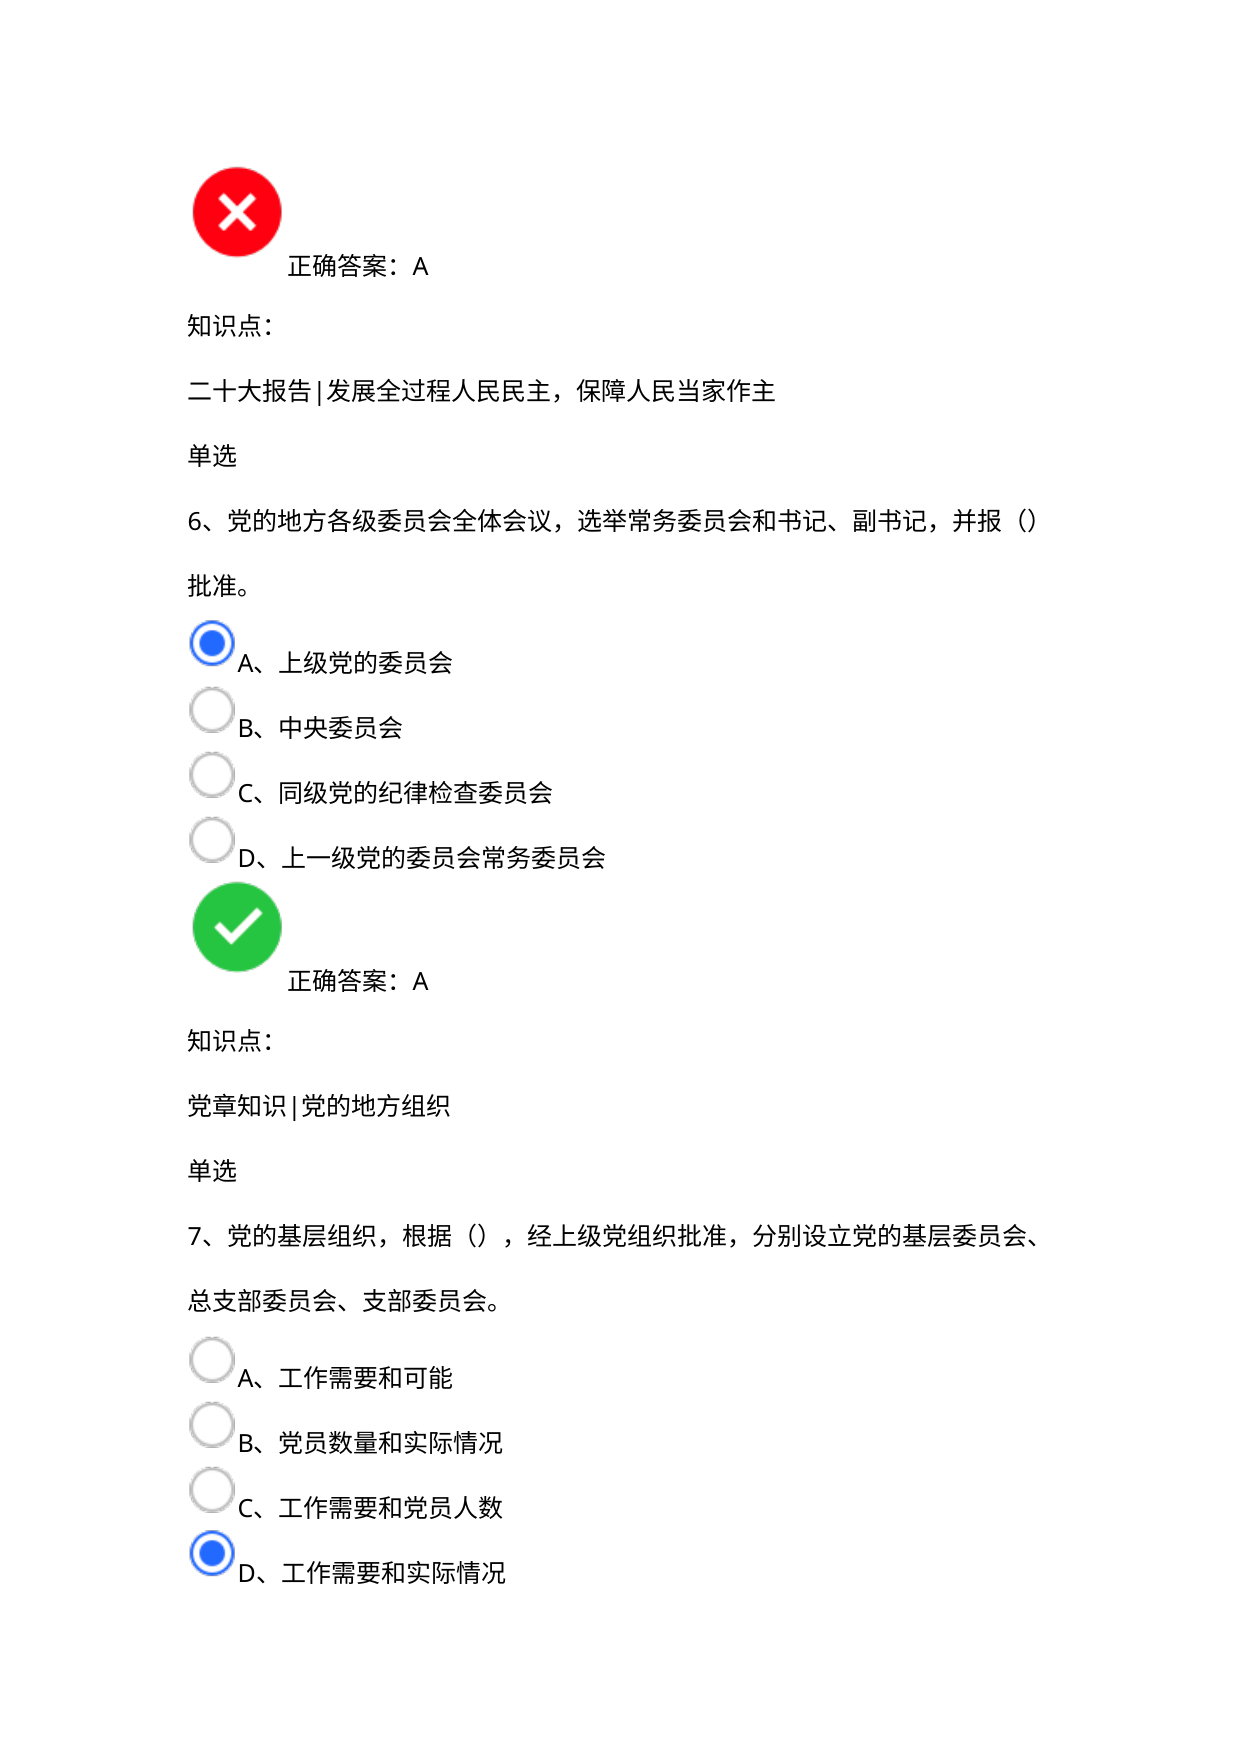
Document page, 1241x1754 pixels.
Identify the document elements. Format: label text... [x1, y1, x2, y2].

text A、上级党的委员会 [187, 617, 1053, 682]
picture [187, 1397, 238, 1451]
picture [187, 877, 288, 981]
text B、党员数量和实际情况 [187, 1397, 1053, 1462]
text 正确答案：A [187, 162, 1053, 292]
text C、同级党的纪律检查委员会 [187, 747, 1053, 812]
picture [187, 1527, 238, 1581]
text 知识点： [187, 1007, 1053, 1072]
picture [187, 812, 238, 866]
picture [187, 162, 288, 266]
text 知识点： [187, 292, 1053, 357]
text 二十大报告|发展全过程人民民主，保障人民当家作主 [187, 357, 1053, 422]
text 7、党的基层组织，根据（），经上级党组织批准，分别设立党的基层委员会、总支部委员会、支部委员会。 [187, 1202, 1053, 1332]
picture [187, 682, 238, 736]
text C、工作需要和党员人数 [187, 1462, 1053, 1527]
text 单选 [187, 1137, 1053, 1202]
text B、中央委员会 [187, 682, 1053, 747]
picture [187, 1462, 238, 1516]
picture [187, 1332, 238, 1386]
text D、上一级党的委员会常务委员会 [187, 812, 1053, 877]
picture [187, 617, 238, 671]
text A、工作需要和可能 [187, 1332, 1053, 1397]
text 正确答案：A [187, 877, 1053, 1007]
text 6、党的地方各级委员会全体会议，选举常务委员会和书记、副书记，并报（）批准。 [187, 487, 1053, 617]
picture [187, 747, 238, 801]
text 党章知识|党的地方组织 [187, 1072, 1053, 1137]
text D、工作需要和实际情况 [187, 1527, 1053, 1592]
text 单选 [187, 422, 1053, 487]
